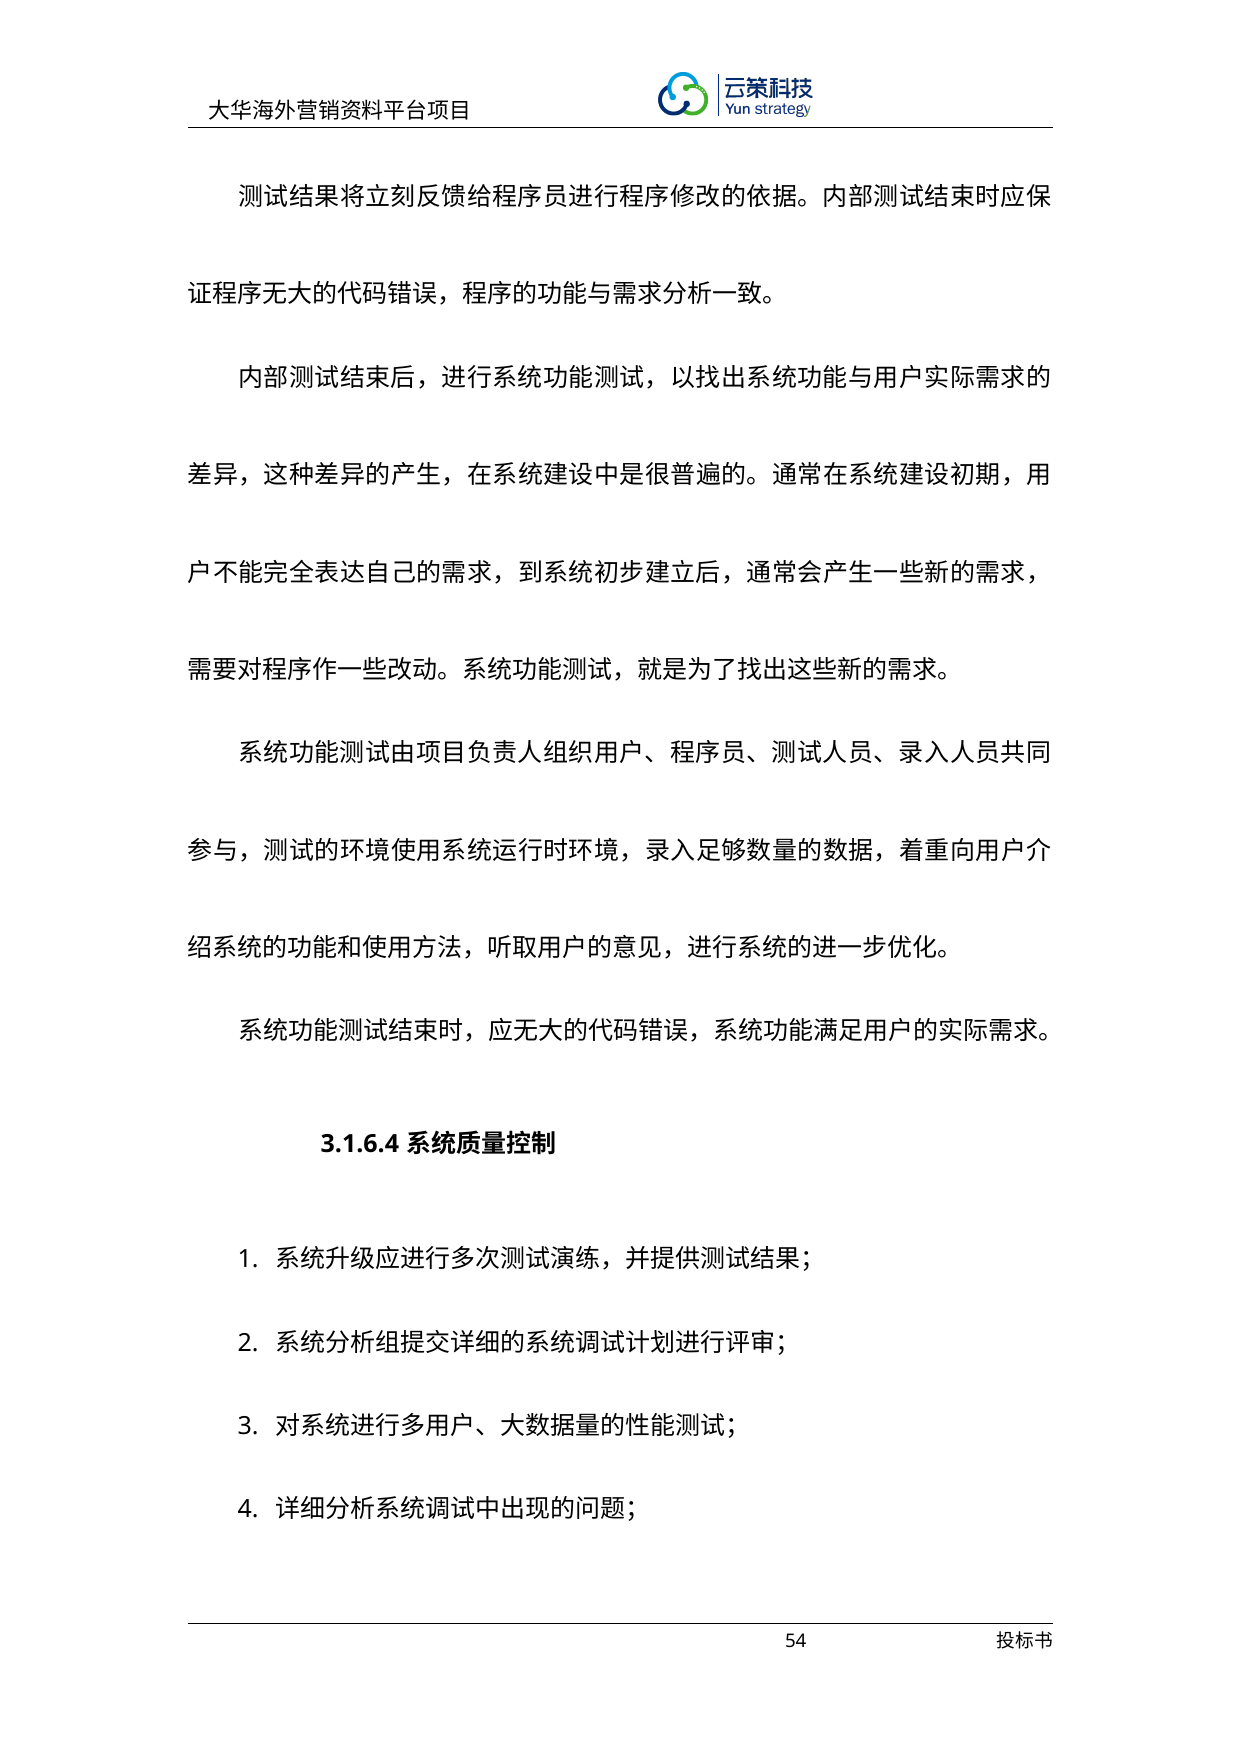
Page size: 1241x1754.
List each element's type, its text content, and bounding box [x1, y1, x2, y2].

list 系统分析组提交详细的系统调试计划进行评审； [237, 1308, 1053, 1373]
list 系统升级应进行多次测试演练，并提供测试结果； [237, 1224, 1053, 1289]
list 详细分析系统调试中出现的问题； [237, 1474, 1053, 1539]
list 对系统进行多用户、大数据量的性能测试； [237, 1391, 1053, 1456]
text 系统功能测试由项目负责人组织用户、程序员、测试人员、录入人员共同参与，测试的环境使用系统运行时环境，录入足够数量的数据，着重向用户介绍系统的功能和使用方法，听取用户的意见，进行系统的进一步优化。 [187, 718, 1053, 978]
text 系统功能测试结束时，应无大的代码错误，系统功能满足用户的实际需求。 [187, 996, 1053, 1061]
list 系统质量控制 [320, 1109, 1053, 1174]
text 内部测试结束后，进行系统功能测试，以找出系统功能与用户实际需求的差异，这种差异的产生，在系统建设中是很普遍的。通常在系统建设初期，用户不能完全表达自己的需求，到系统初步建立后，通常会产生一些新的需求，需要对程序作一些改动。系统功能测试，就是为了找出这些新的需求。 [187, 343, 1053, 700]
picture [643, 59, 831, 119]
text 测试结果将立刻反馈给程序员进行程序修改的依据。内部测试结束时应保证程序无大的代码错误，程序的功能与需求分析一致。 [187, 162, 1053, 324]
